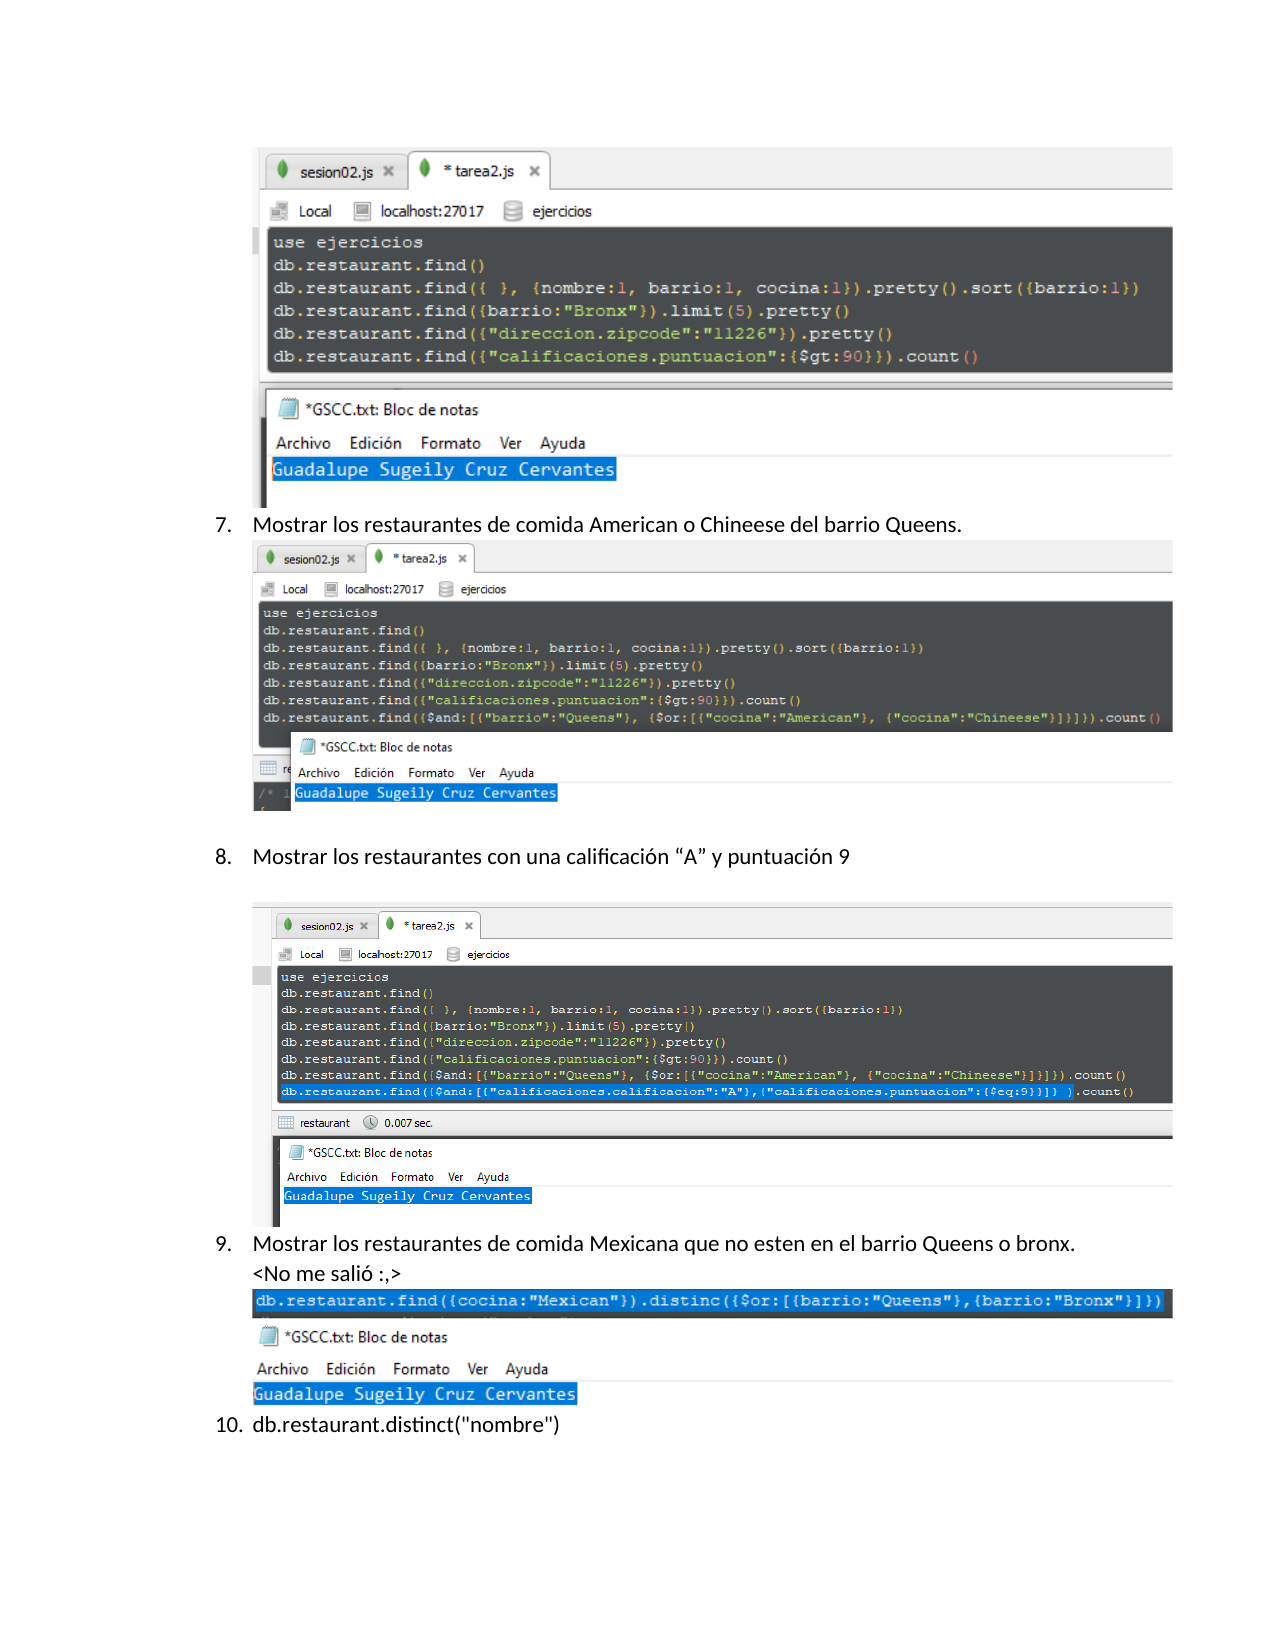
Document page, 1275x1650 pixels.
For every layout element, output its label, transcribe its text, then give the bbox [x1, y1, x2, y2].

picture [252, 540, 1173, 811]
list <No me salió :,> [252, 1259, 1098, 1287]
list Mostrar los restaurantes con una calificación “A” y puntuación 9 [215, 842, 1098, 871]
picture [252, 147, 1173, 508]
picture [252, 902, 1173, 1227]
picture [252, 1289, 1173, 1409]
list Mostrar los restaurantes de comida Mexicana que no esten en el barrio Queens o bronx. [215, 1229, 1098, 1257]
list db.restaurant.distinct("nombre") [215, 1410, 1098, 1438]
